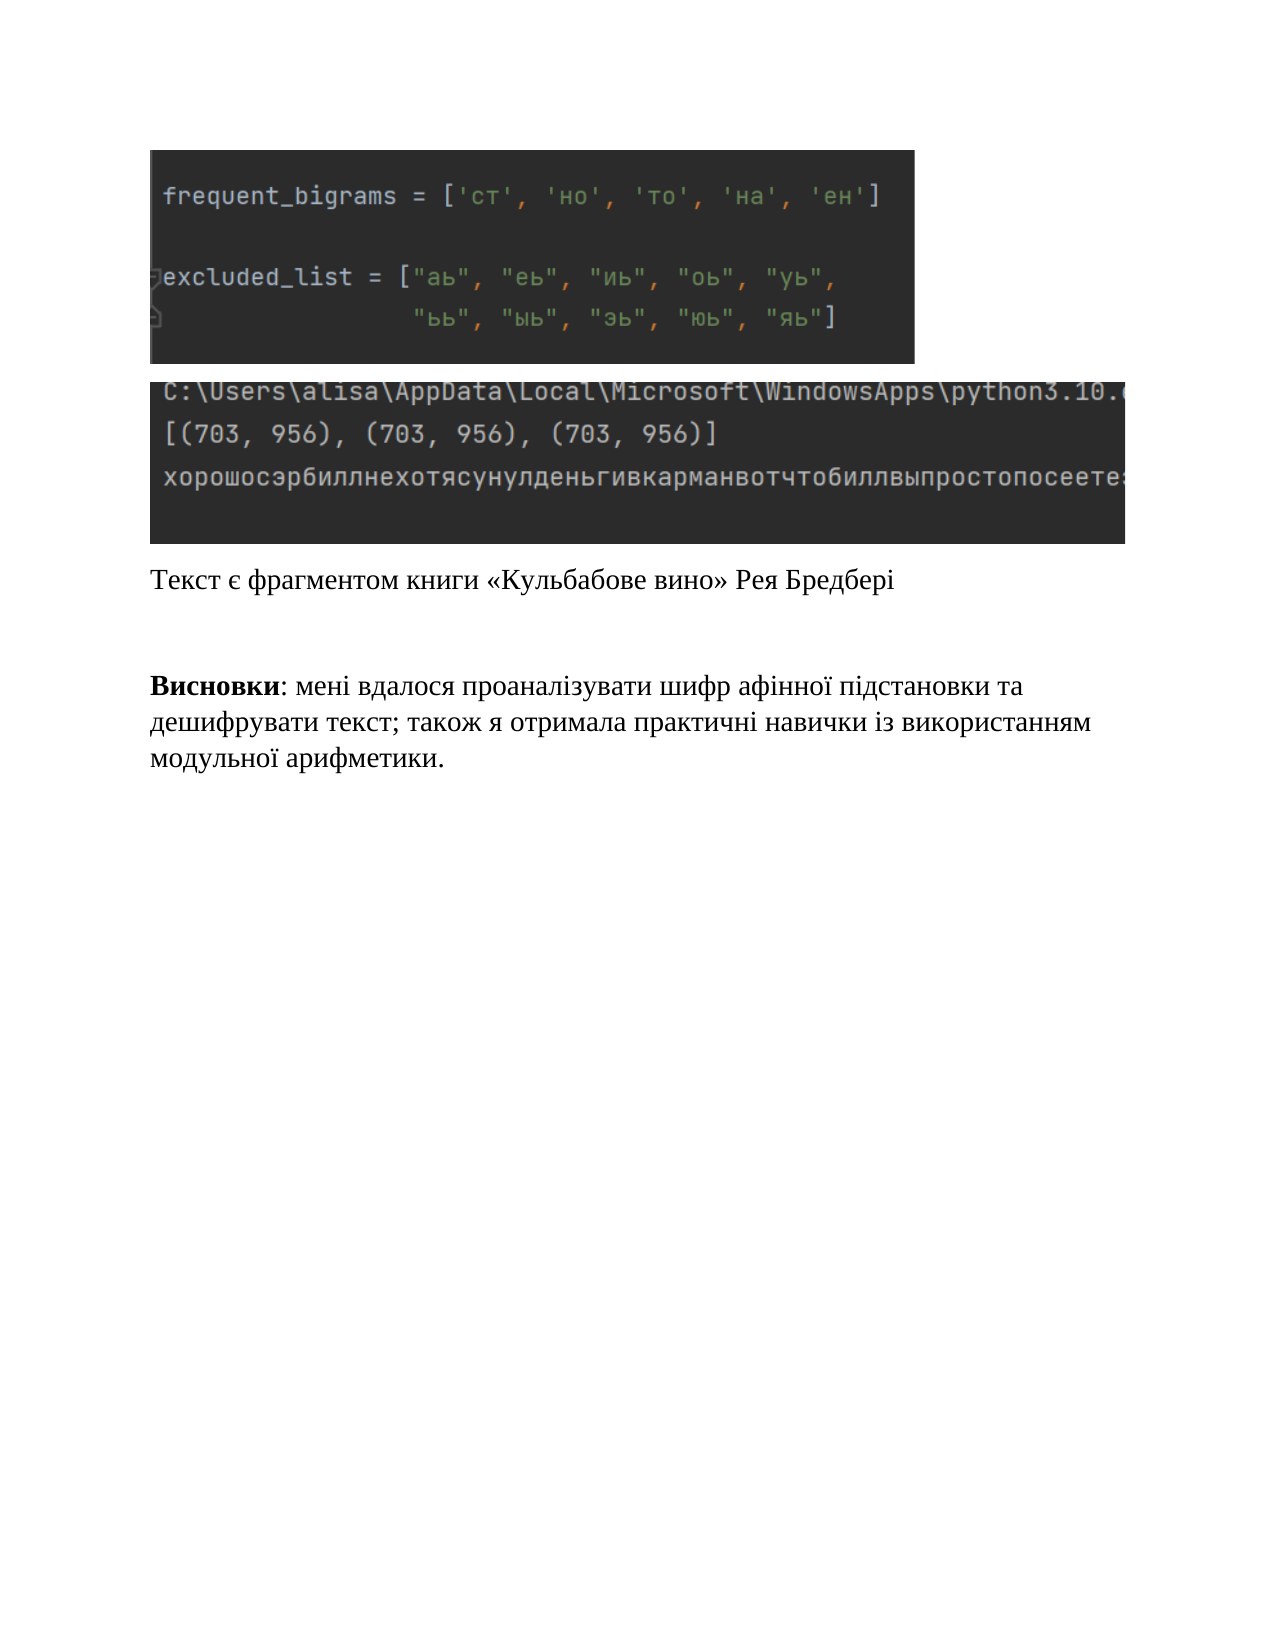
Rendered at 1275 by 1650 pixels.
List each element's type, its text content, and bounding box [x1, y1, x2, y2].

text Висновки: мені вдалося проаналізувати шифр афінної підстановки та дешифрувати текст; також я отримала практичні навички із використанням модульної арифметики. [150, 668, 1125, 774]
text Текст є фрагментом книги «Кульбабове вино» Рея Бредбері [150, 562, 1125, 596]
picture [150, 150, 915, 364]
picture [150, 382, 1125, 544]
